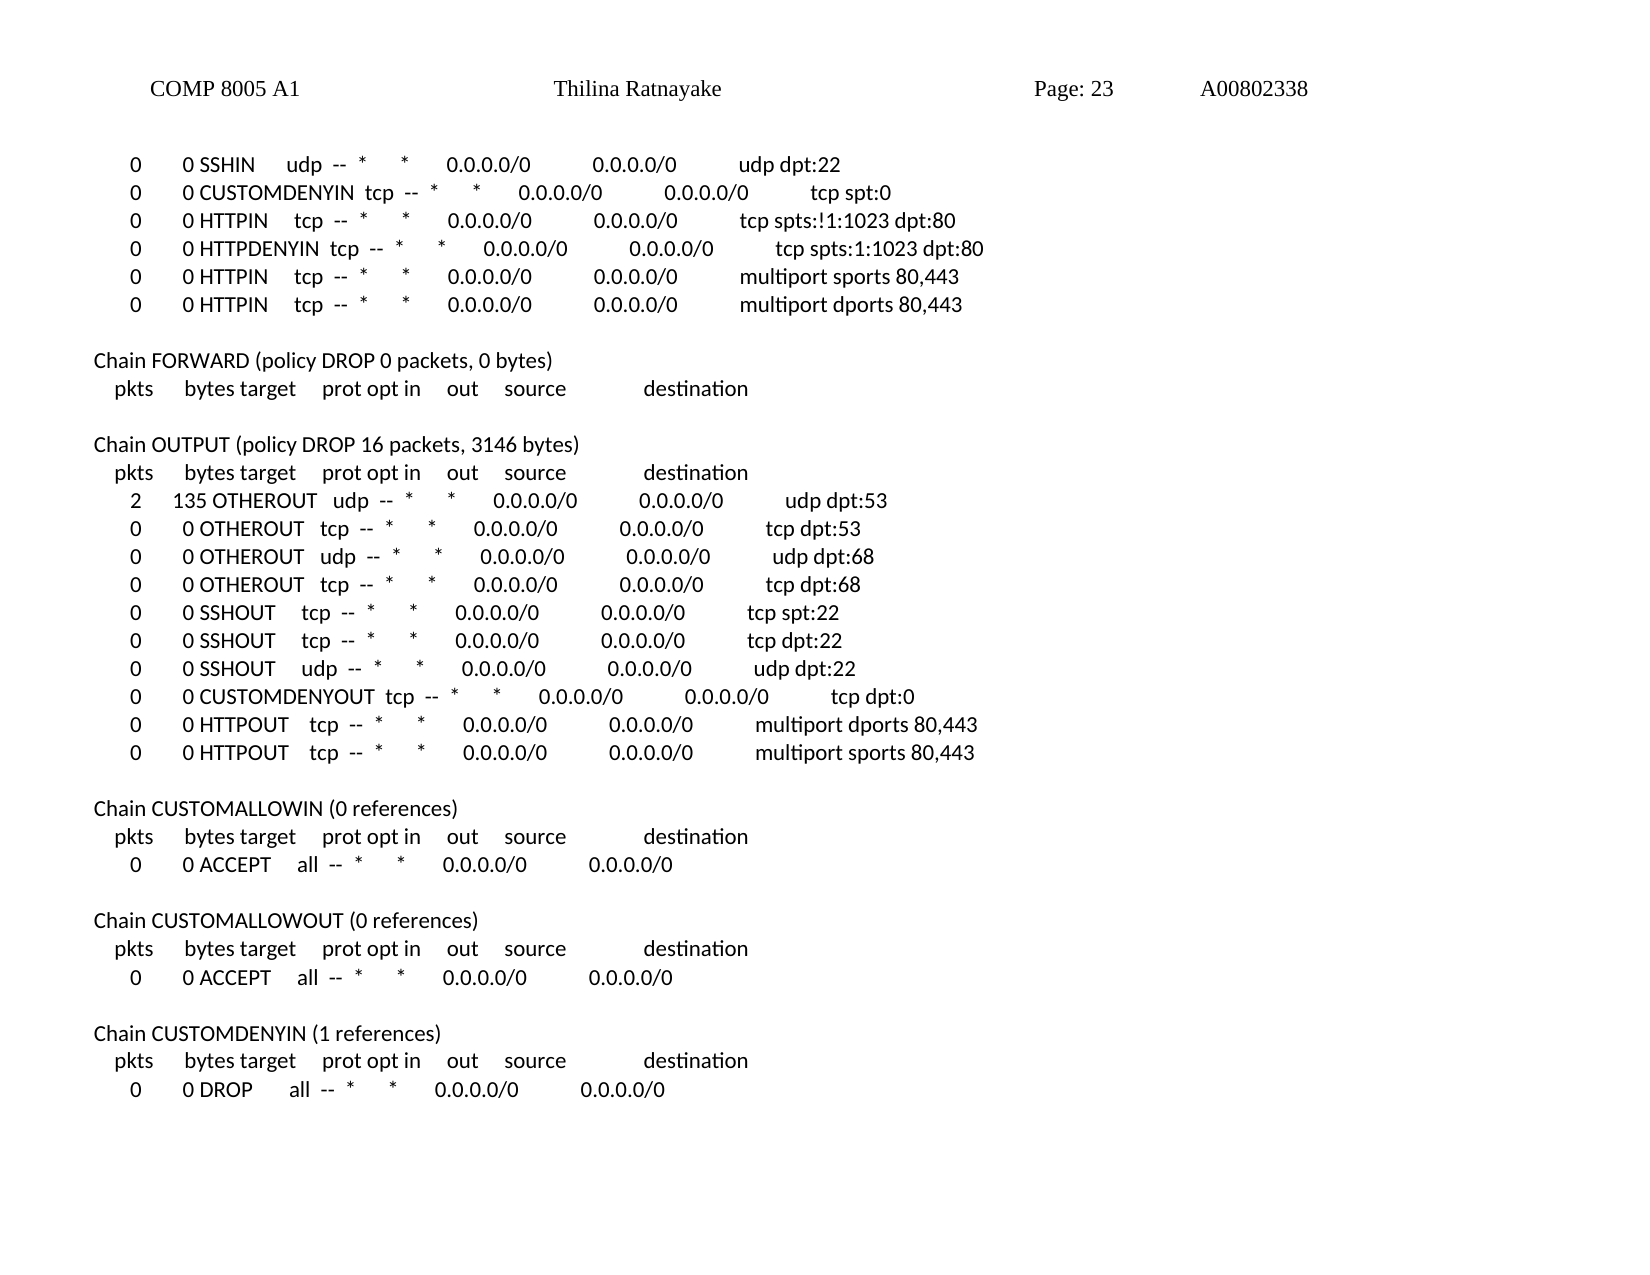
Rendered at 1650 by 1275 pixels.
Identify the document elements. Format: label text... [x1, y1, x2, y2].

text 0 0 SSHIN udp -- * * 0.0.0.0/0 0.0.0.0/0 udp dpt:22 [94, 150, 1500, 178]
text 0 0 CUSTOMDENYOUT tcp -- * * 0.0.0.0/0 0.0.0.0/0 tcp dpt:0 [94, 682, 1500, 710]
text Chain CUSTOMDENYIN (1 references) [94, 1019, 1500, 1047]
text 0 0 SSHOUT tcp -- * * 0.0.0.0/0 0.0.0.0/0 tcp spt:22 [94, 598, 1500, 626]
text 0 0 ACCEPT all -- * * 0.0.0.0/0 0.0.0.0/0 [94, 963, 1500, 991]
text pkts bytes target prot opt in out source destination [94, 458, 1500, 486]
text Chain CUSTOMALLOWOUT (0 references) [94, 907, 1500, 934]
text 2 135 OTHEROUT udp -- * * 0.0.0.0/0 0.0.0.0/0 udp dpt:53 [94, 486, 1500, 514]
text 0 0 DROP all -- * * 0.0.0.0/0 0.0.0.0/0 [94, 1075, 1500, 1103]
text 0 0 HTTPIN tcp -- * * 0.0.0.0/0 0.0.0.0/0 multiport sports 80,443 [94, 262, 1500, 290]
text Chain OUTPUT (policy DROP 16 packets, 3146 bytes) [94, 430, 1500, 458]
text 0 0 ACCEPT all -- * * 0.0.0.0/0 0.0.0.0/0 [94, 851, 1500, 878]
text Chain FORWARD (policy DROP 0 packets, 0 bytes) [94, 346, 1500, 374]
text 0 0 HTTPIN tcp -- * * 0.0.0.0/0 0.0.0.0/0 tcp spts:!1:1023 dpt:80 [94, 206, 1500, 234]
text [94, 1047, 1500, 1075]
text 0 0 HTTPDENYIN tcp -- * * 0.0.0.0/0 0.0.0.0/0 tcp spts:1:1023 dpt:80 [94, 234, 1500, 262]
text 0 0 HTTPOUT tcp -- * * 0.0.0.0/0 0.0.0.0/0 multiport sports 80,443 [94, 738, 1500, 766]
text 0 0 SSHOUT udp -- * * 0.0.0.0/0 0.0.0.0/0 udp dpt:22 [94, 654, 1500, 682]
text pkts bytes target prot opt in out source destination [94, 822, 1500, 851]
text 0 0 SSHOUT tcp -- * * 0.0.0.0/0 0.0.0.0/0 tcp dpt:22 [94, 626, 1500, 654]
text pkts bytes target prot opt in out source destination [94, 934, 1500, 963]
text 0 0 OTHEROUT tcp -- * * 0.0.0.0/0 0.0.0.0/0 tcp dpt:68 [94, 570, 1500, 598]
text 0 0 HTTPIN tcp -- * * 0.0.0.0/0 0.0.0.0/0 multiport dports 80,443 [94, 290, 1500, 318]
text pkts bytes target prot opt in out source destination [94, 374, 1500, 402]
text Chain CUSTOMALLOWIN (0 references) [94, 794, 1500, 822]
text 0 0 OTHEROUT tcp -- * * 0.0.0.0/0 0.0.0.0/0 tcp dpt:53 [94, 514, 1500, 542]
text 0 0 OTHEROUT udp -- * * 0.0.0.0/0 0.0.0.0/0 udp dpt:68 [94, 542, 1500, 570]
text 0 0 HTTPOUT tcp -- * * 0.0.0.0/0 0.0.0.0/0 multiport dports 80,443 [94, 710, 1500, 738]
text 0 0 CUSTOMDENYIN tcp -- * * 0.0.0.0/0 0.0.0.0/0 tcp spt:0 [94, 178, 1500, 206]
